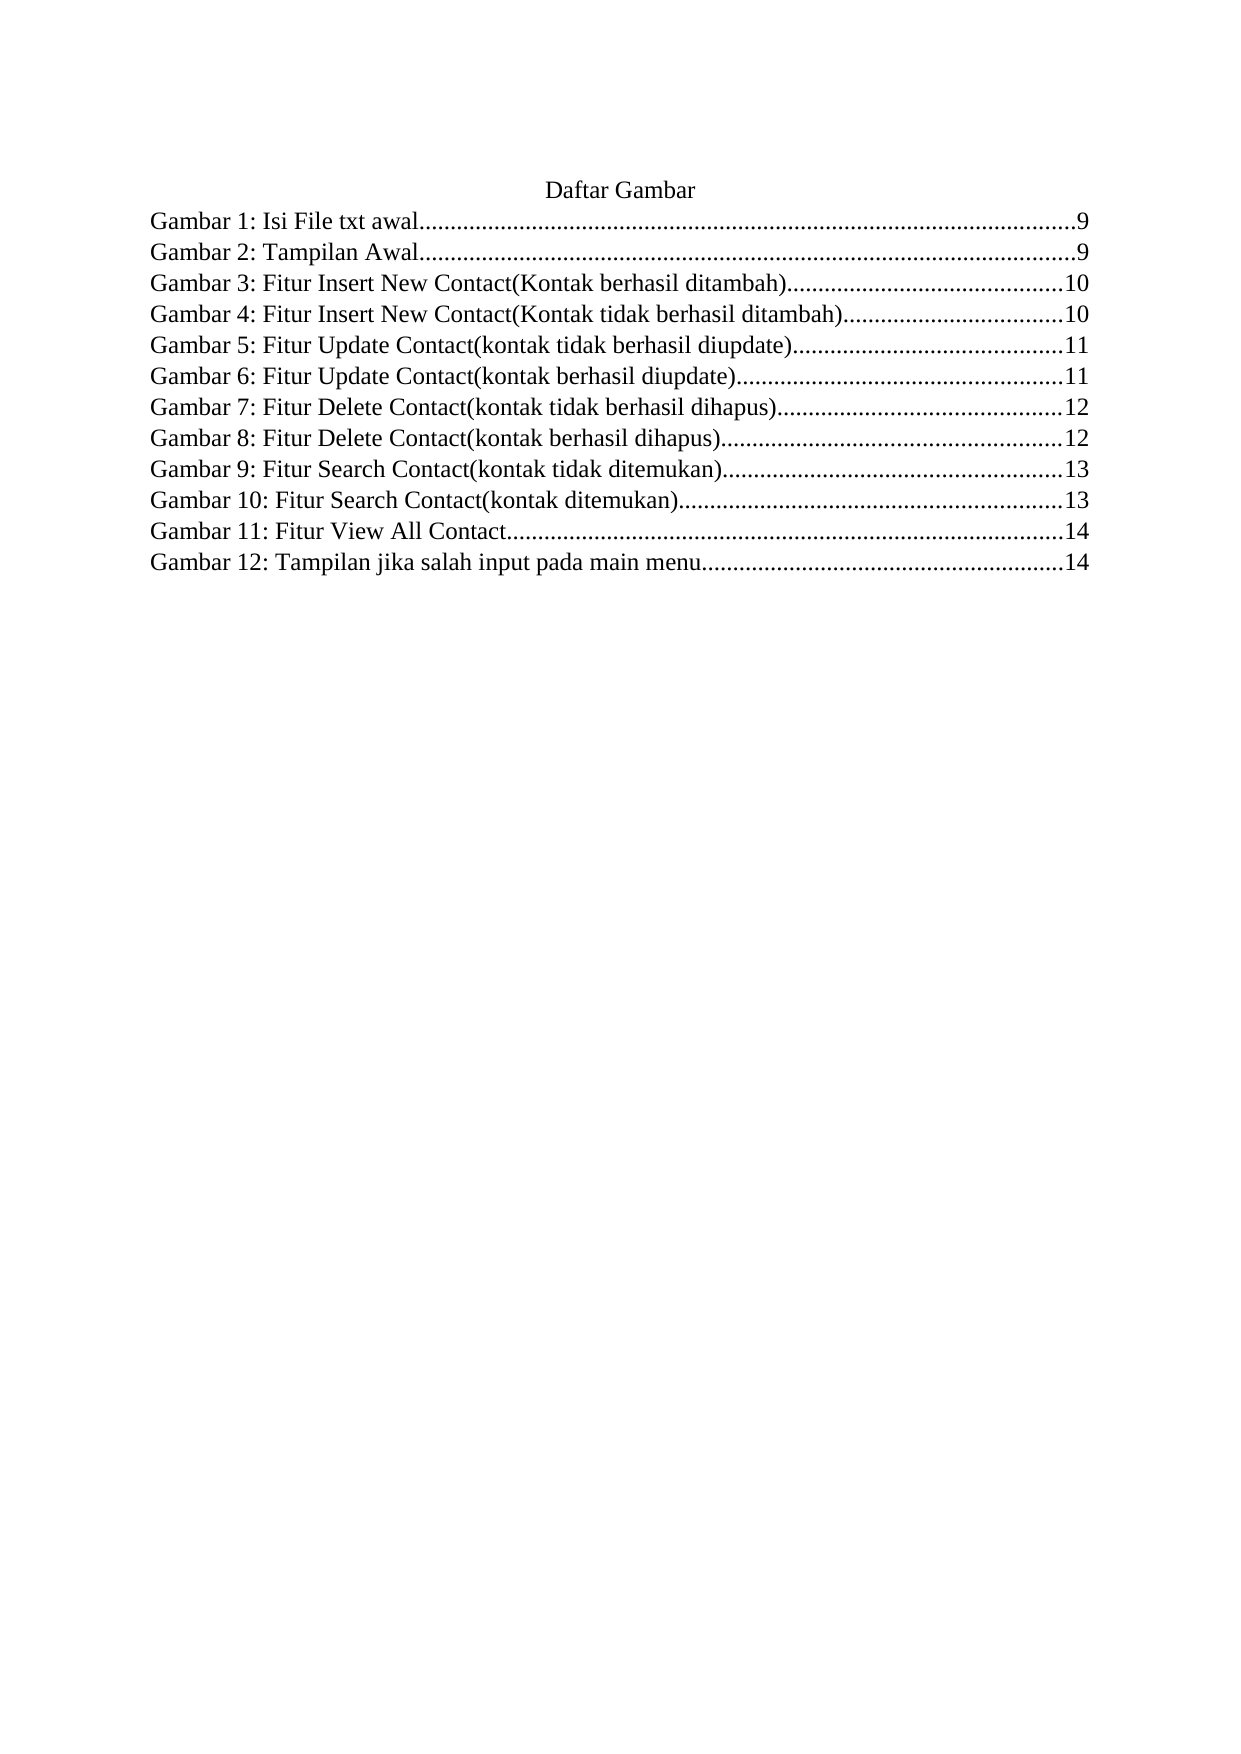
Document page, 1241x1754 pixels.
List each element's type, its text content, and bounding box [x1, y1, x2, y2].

text Gambar 8: Fitur Delete Contact(kontak berhasil dihapus) 12 [150, 423, 1090, 452]
text Gambar 2: Tampilan Awal 9 [150, 237, 1090, 266]
text Gambar 3: Fitur Insert New Contact(Kontak berhasil ditambah) 10 [150, 268, 1090, 297]
text Gambar 12: Tampilan jika salah input pada main menu 14 [150, 547, 1090, 576]
text Gambar 9: Fitur Search Contact(kontak tidak ditemukan) 13 [150, 454, 1090, 483]
text Gambar 11: Fitur View All Contact 14 [150, 516, 1090, 545]
text Gambar 5: Fitur Update Contact(kontak tidak berhasil diupdate) 11 [150, 330, 1090, 359]
text Gambar 4: Fitur Insert New Contact(Kontak tidak berhasil ditambah) 10 [150, 299, 1090, 328]
subtitle Daftar Gambar [150, 175, 1090, 204]
text Gambar 6: Fitur Update Contact(kontak berhasil diupdate) 11 [150, 361, 1090, 390]
text Gambar 10: Fitur Search Contact(kontak ditemukan) 13 [150, 485, 1090, 514]
text Gambar 7: Fitur Delete Contact(kontak tidak berhasil dihapus) 12 [150, 392, 1090, 421]
text Gambar 1: Isi File txt awal 9 [150, 206, 1090, 235]
